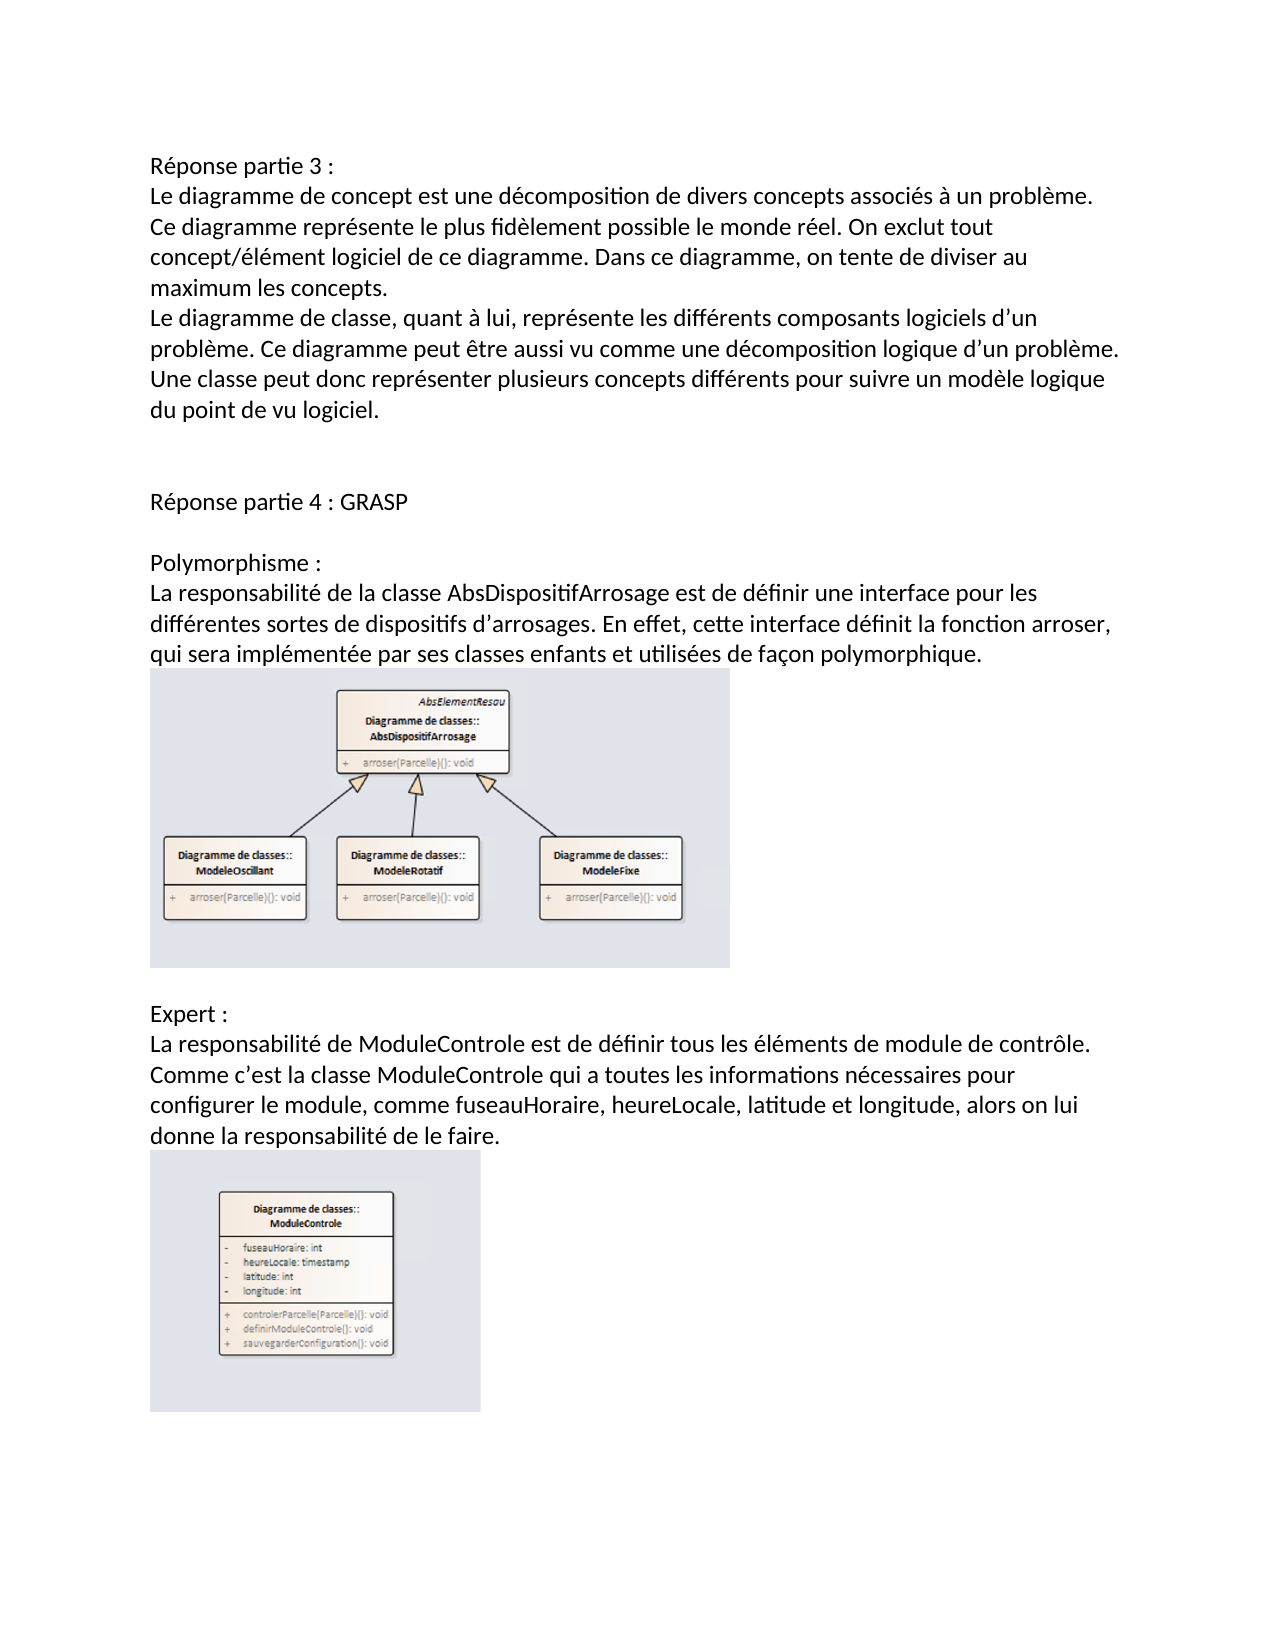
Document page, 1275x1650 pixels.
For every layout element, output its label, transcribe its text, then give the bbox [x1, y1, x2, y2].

text Le diagramme de classe, quant à lui, représente les différents composants logiciels d’un problème. Ce diagramme peut être aussi vu comme une décomposition logique d’un problème. Une classe peut donc représenter plusieurs concepts différents pour suivre un modèle logique du point de vu logiciel. [150, 303, 1125, 425]
picture [150, 668, 730, 968]
text Réponse partie 4 : GRASP [150, 486, 1125, 516]
text Réponse partie 3 : [150, 150, 1125, 181]
picture [150, 1150, 481, 1412]
text Polymorphisme : [150, 547, 1125, 577]
text La responsabilité de la classe AbsDispositifArrosage est de définir une interface pour les différentes sortes de dispositifs d’arrosages. En effet, cette interface définit la fonction arroser, qui sera implémentée par ses classes enfants et utilisées de façon polymorphique. [150, 577, 1125, 669]
text Le diagramme de concept est une décomposition de divers concepts associés à un problème. Ce diagramme représente le plus fidèlement possible le monde réel. On exclut tout concept/élément logiciel de ce diagramme. Dans ce diagramme, on tente de diviser au maximum les concepts. [150, 181, 1125, 303]
text Expert : [150, 998, 1125, 1028]
text La responsabilité de ModuleControle est de définir tous les éléments de module de contrôle. Comme c’est la classe ModuleControle qui a toutes les informations nécessaires pour configurer le module, comme fuseauHoraire, heureLocale, latitude et longitude, alors on lui donne la responsabilité de le faire. [150, 1028, 1125, 1150]
